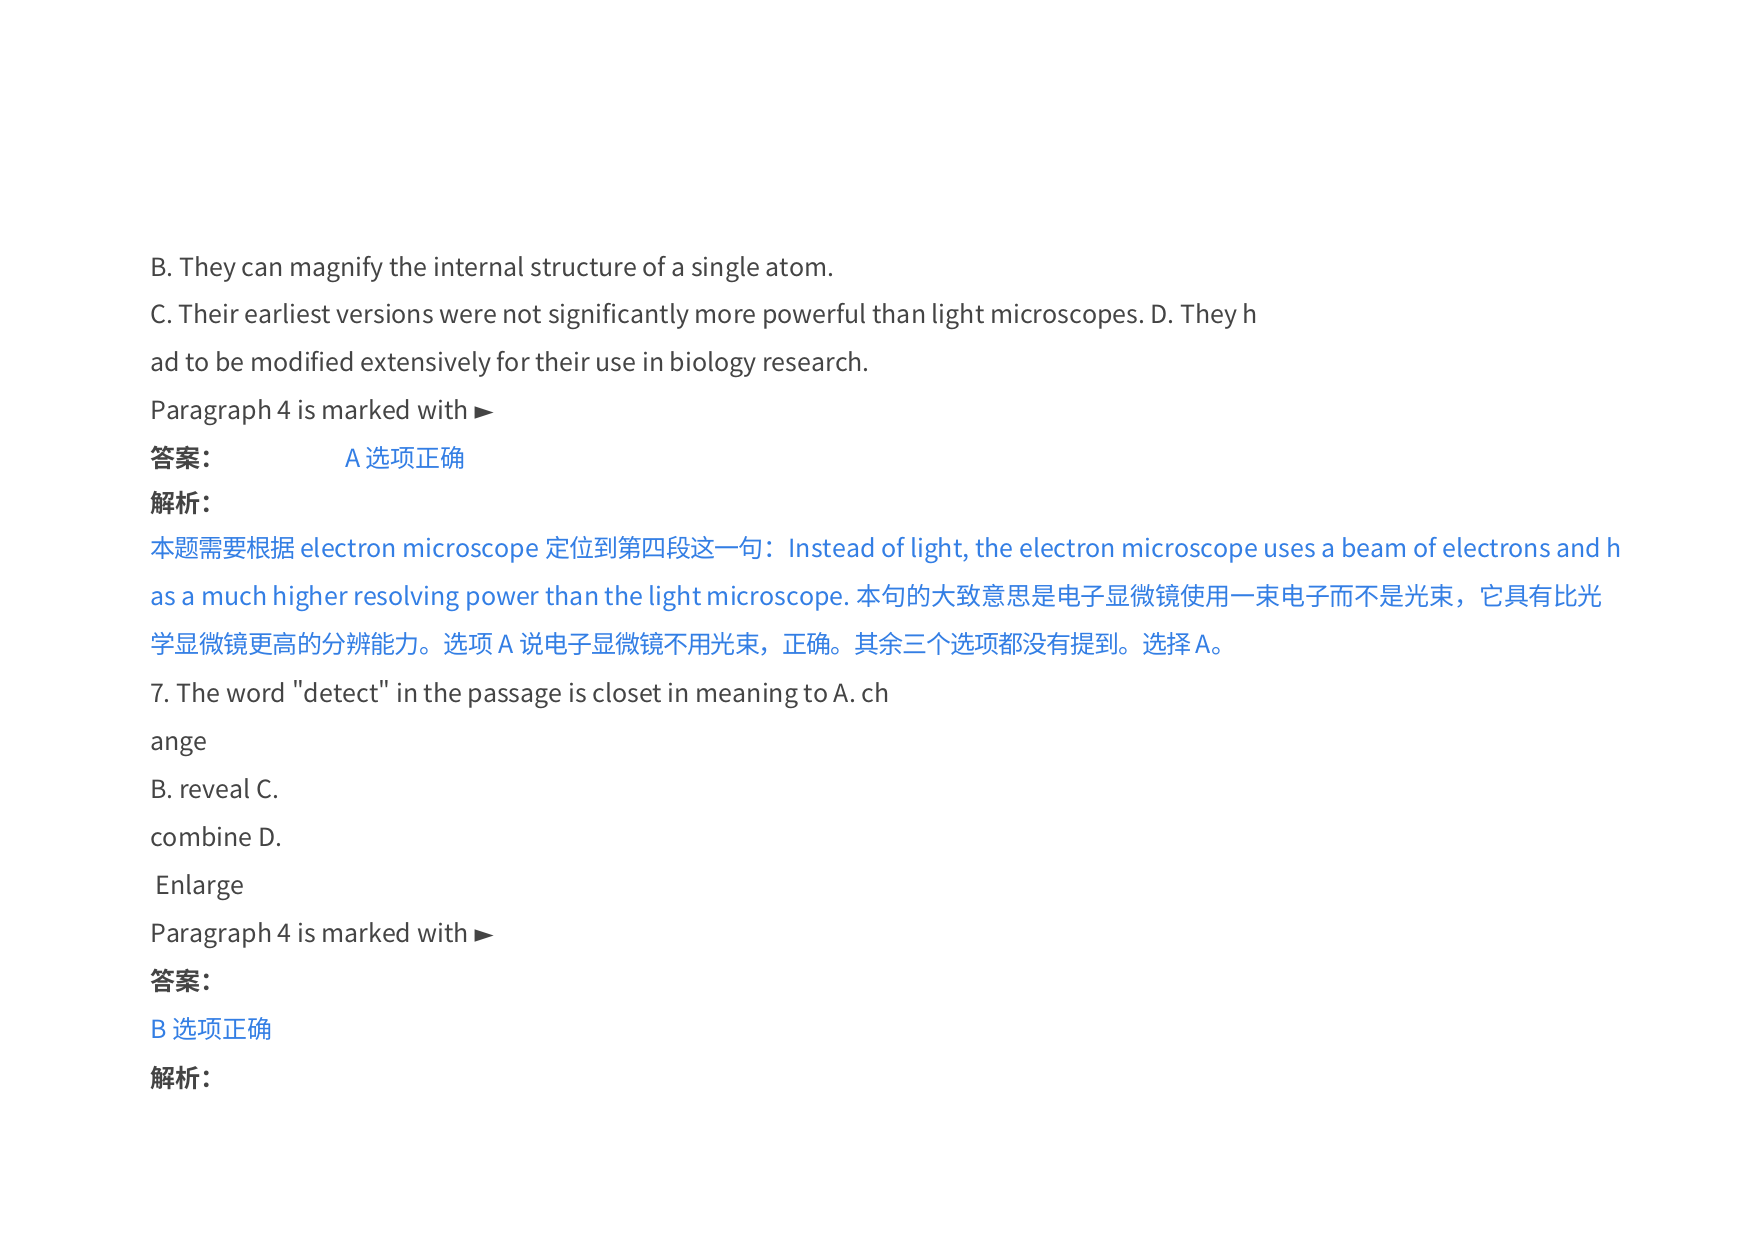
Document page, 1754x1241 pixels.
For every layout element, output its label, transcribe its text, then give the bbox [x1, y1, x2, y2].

text Paragraph 4 is marked with ► 答案： [150, 914, 513, 998]
text B. They can magnify the internal structure of a single atom. [150, 247, 1629, 284]
text 7. The word "detect" in the passage is closet in meaning to A. change [150, 673, 898, 757]
text B 选项正确解析： [150, 1010, 281, 1094]
text C. Their earliest versions were not significantly more powerful than light microscopes. D. They had to be modified extensively for their use in biology research. [150, 294, 1260, 378]
text Paragraph 4 is marked with ► 答案： A 选项正确 [150, 390, 513, 475]
text B. reveal C. combine D. Enlarge [150, 769, 281, 902]
text 本题需要根据 electron microscope 定位到第四段这一句：Instead of light, the electron microscope uses a beam of electrons and has a much higher resolving power than the light microscope. 本句的大致意思是电子显微镜使用一束电子而不是光束，它具有比光学显微镜更高的分辨能力。选项 A 说电子显微镜不用光束，正确。其余三个选项都没有提到。选择 A。 [150, 529, 1624, 661]
text 解析： [150, 487, 1629, 518]
